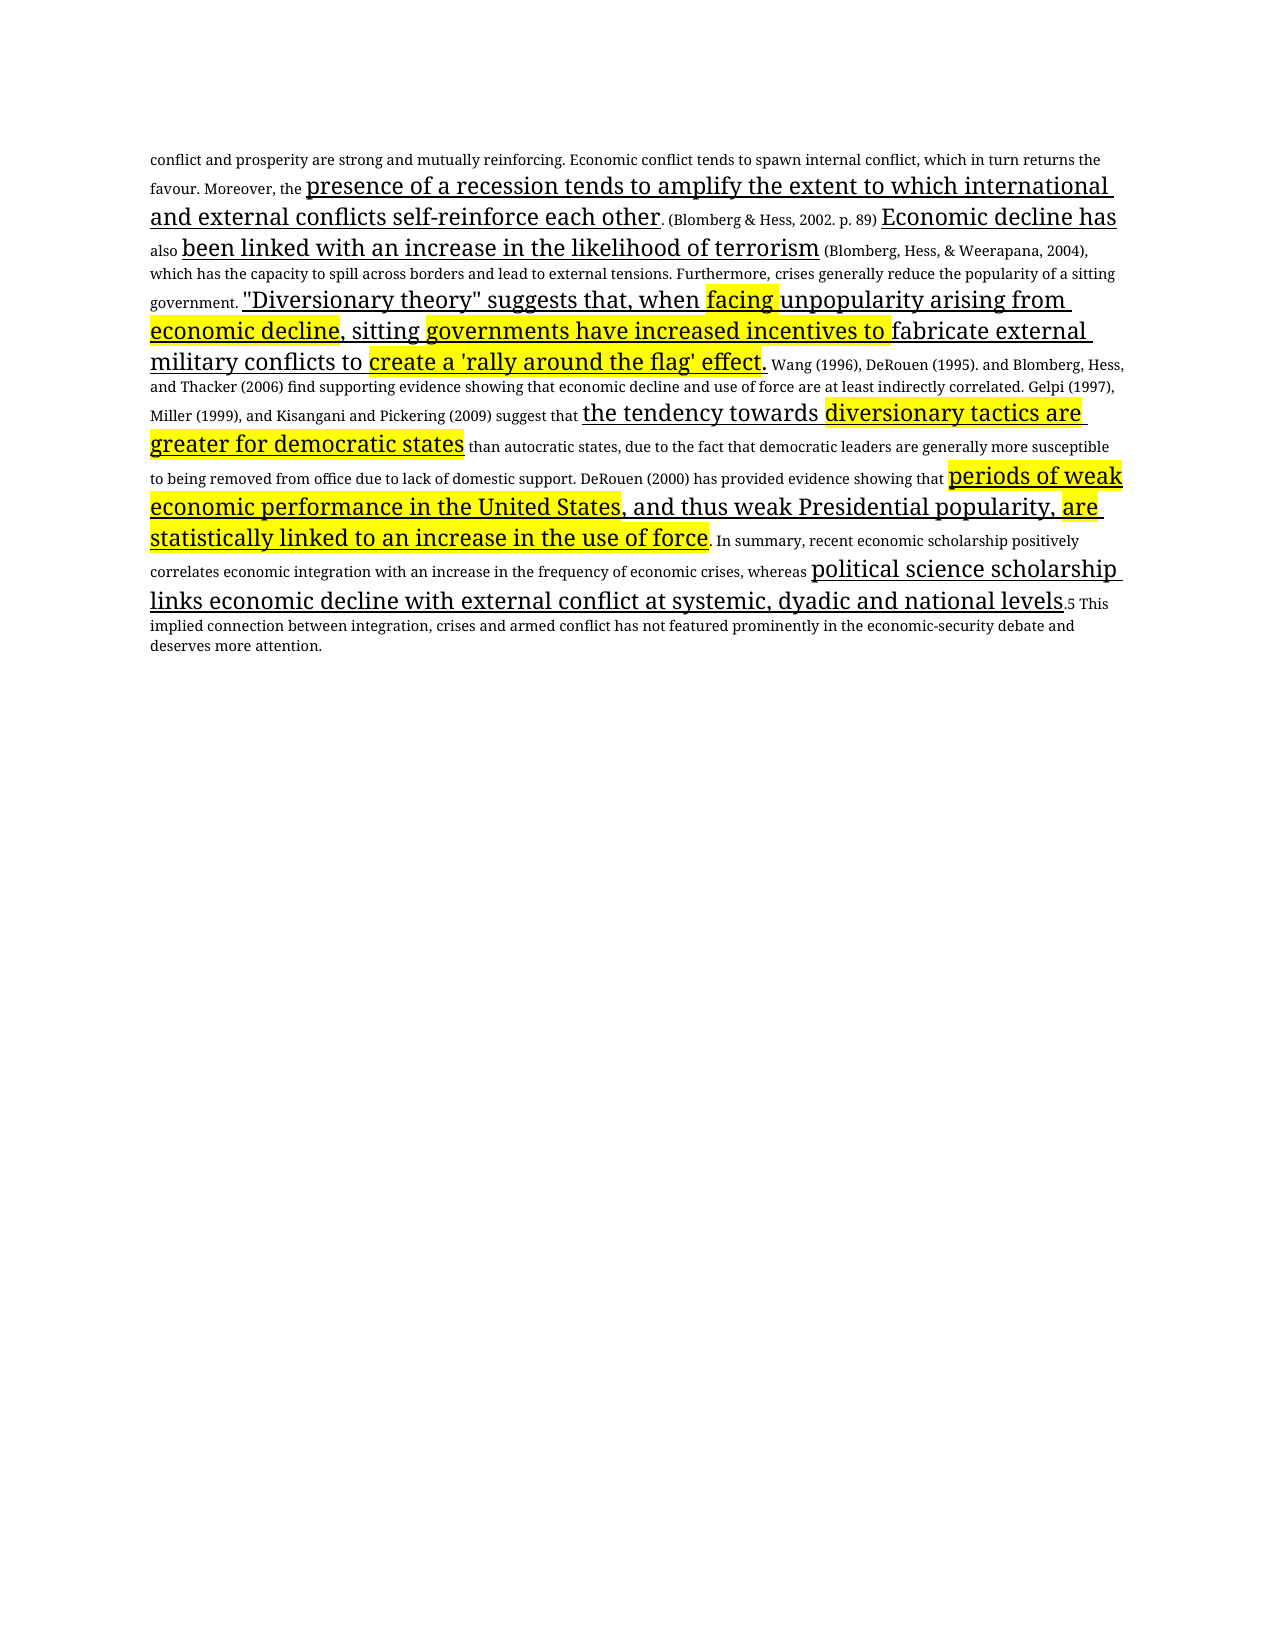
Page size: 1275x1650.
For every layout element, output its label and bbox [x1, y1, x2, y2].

text [150, 150, 1125, 656]
